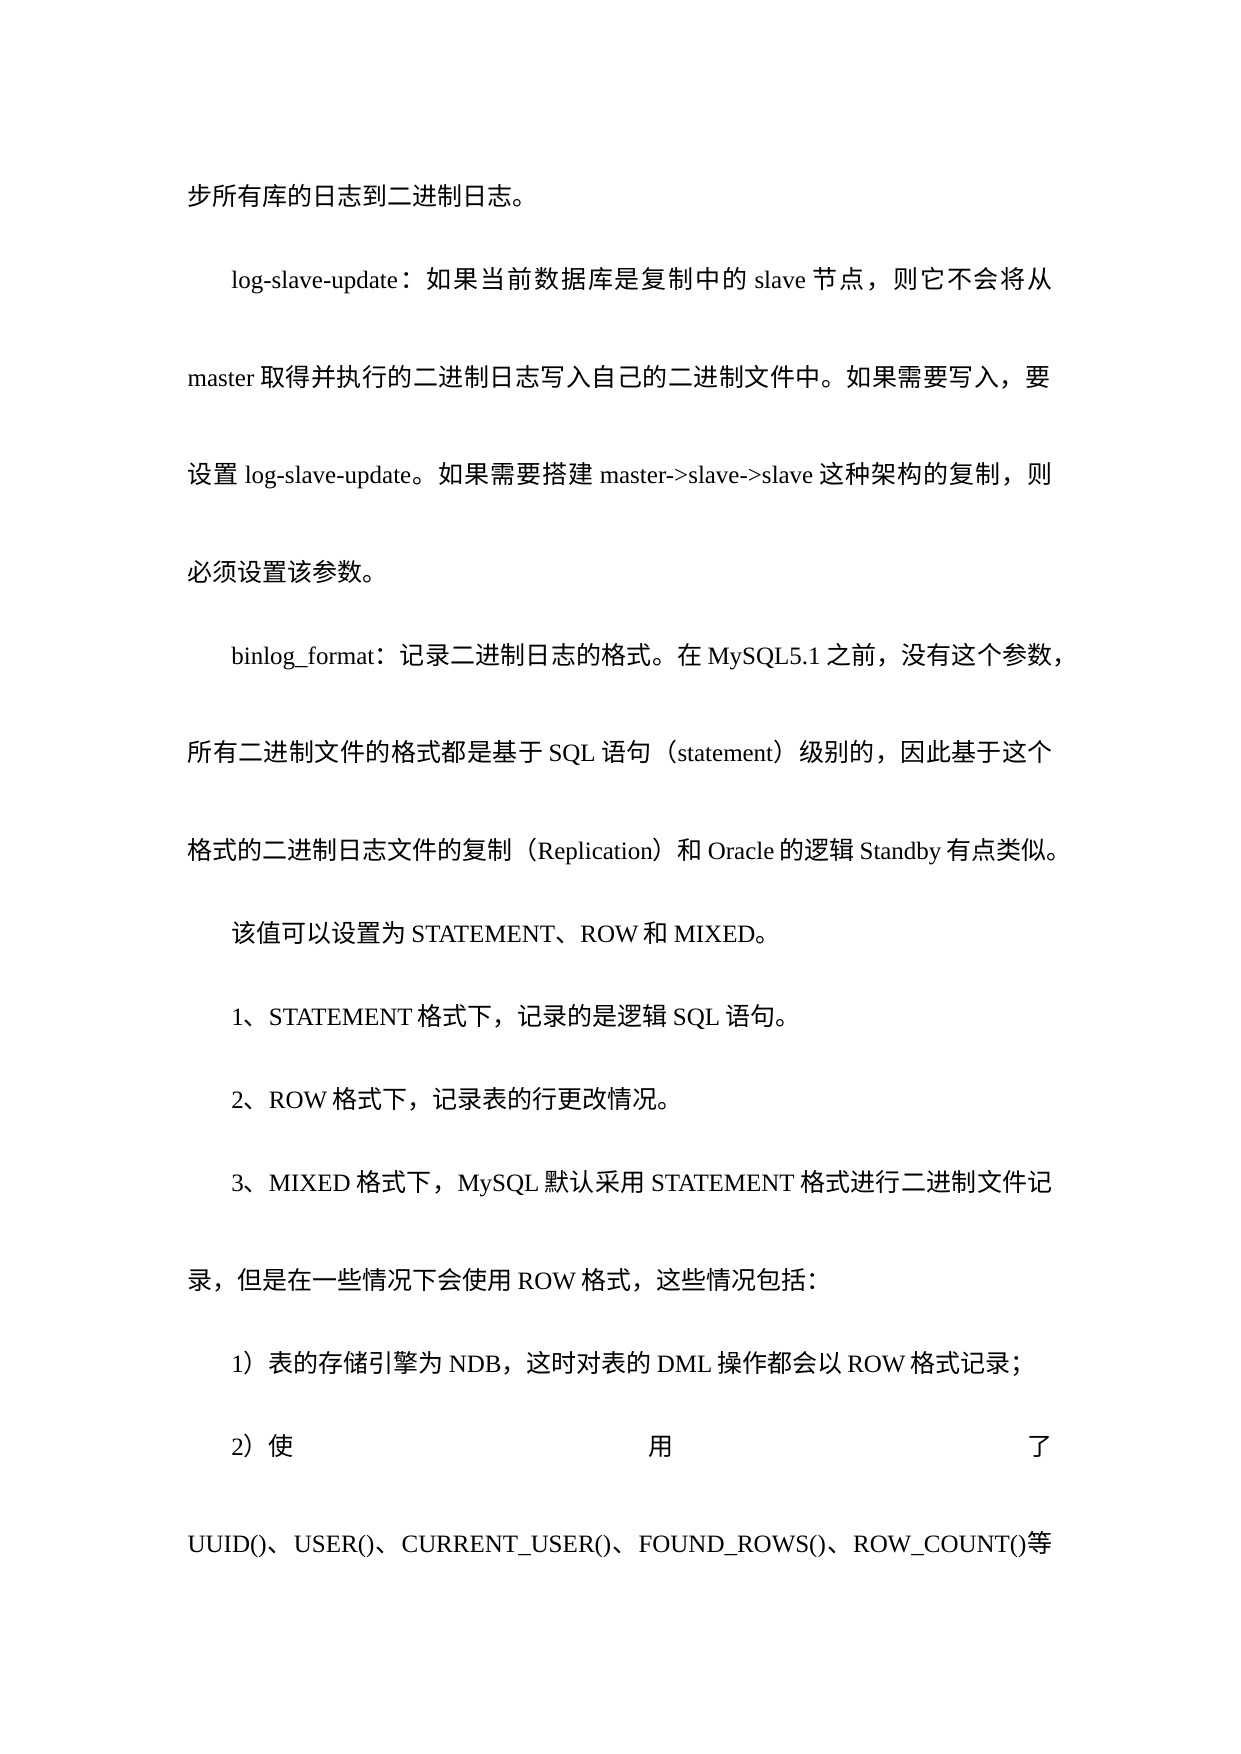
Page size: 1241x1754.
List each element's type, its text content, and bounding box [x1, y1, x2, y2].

text binlog_format：记录二进制日志的格式。在MySQL5.1之前，没有这个参数，所有二进制文件的格式都是基于SQL语句（statement）级别的，因此基于这个格式的二进制日志文件的复制（Replication）和Oracle的逻辑Standby有点类似。 [187, 621, 1053, 881]
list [187, 1412, 1053, 1574]
text log-slave-update：如果当前数据库是复制中的slave节点，则它不会将从master取得并执行的二进制日志写入自己的二进制文件中。如果需要写入，要设置log-slave-update。如果需要搭建master->slave->slave这种架构的复制，则必须设置该参数。 [187, 245, 1053, 603]
text 该值可以设置为STATEMENT、ROW和MIXED。 [187, 899, 1053, 964]
list MIXED格式下，MySQL默认采用STATEMENT格式进行二进制文件记录，但是在一些情况下会使用ROW格式，这些情况包括： [187, 1148, 1053, 1311]
list STATEMENT格式下，记录的是逻辑SQL语句。 [187, 982, 1053, 1047]
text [187, 162, 1053, 227]
list 表的存储引擎为NDB，这时对表的DML操作都会以ROW格式记录； [187, 1329, 1053, 1394]
list ROW格式下，记录表的行更改情况。 [187, 1065, 1053, 1130]
